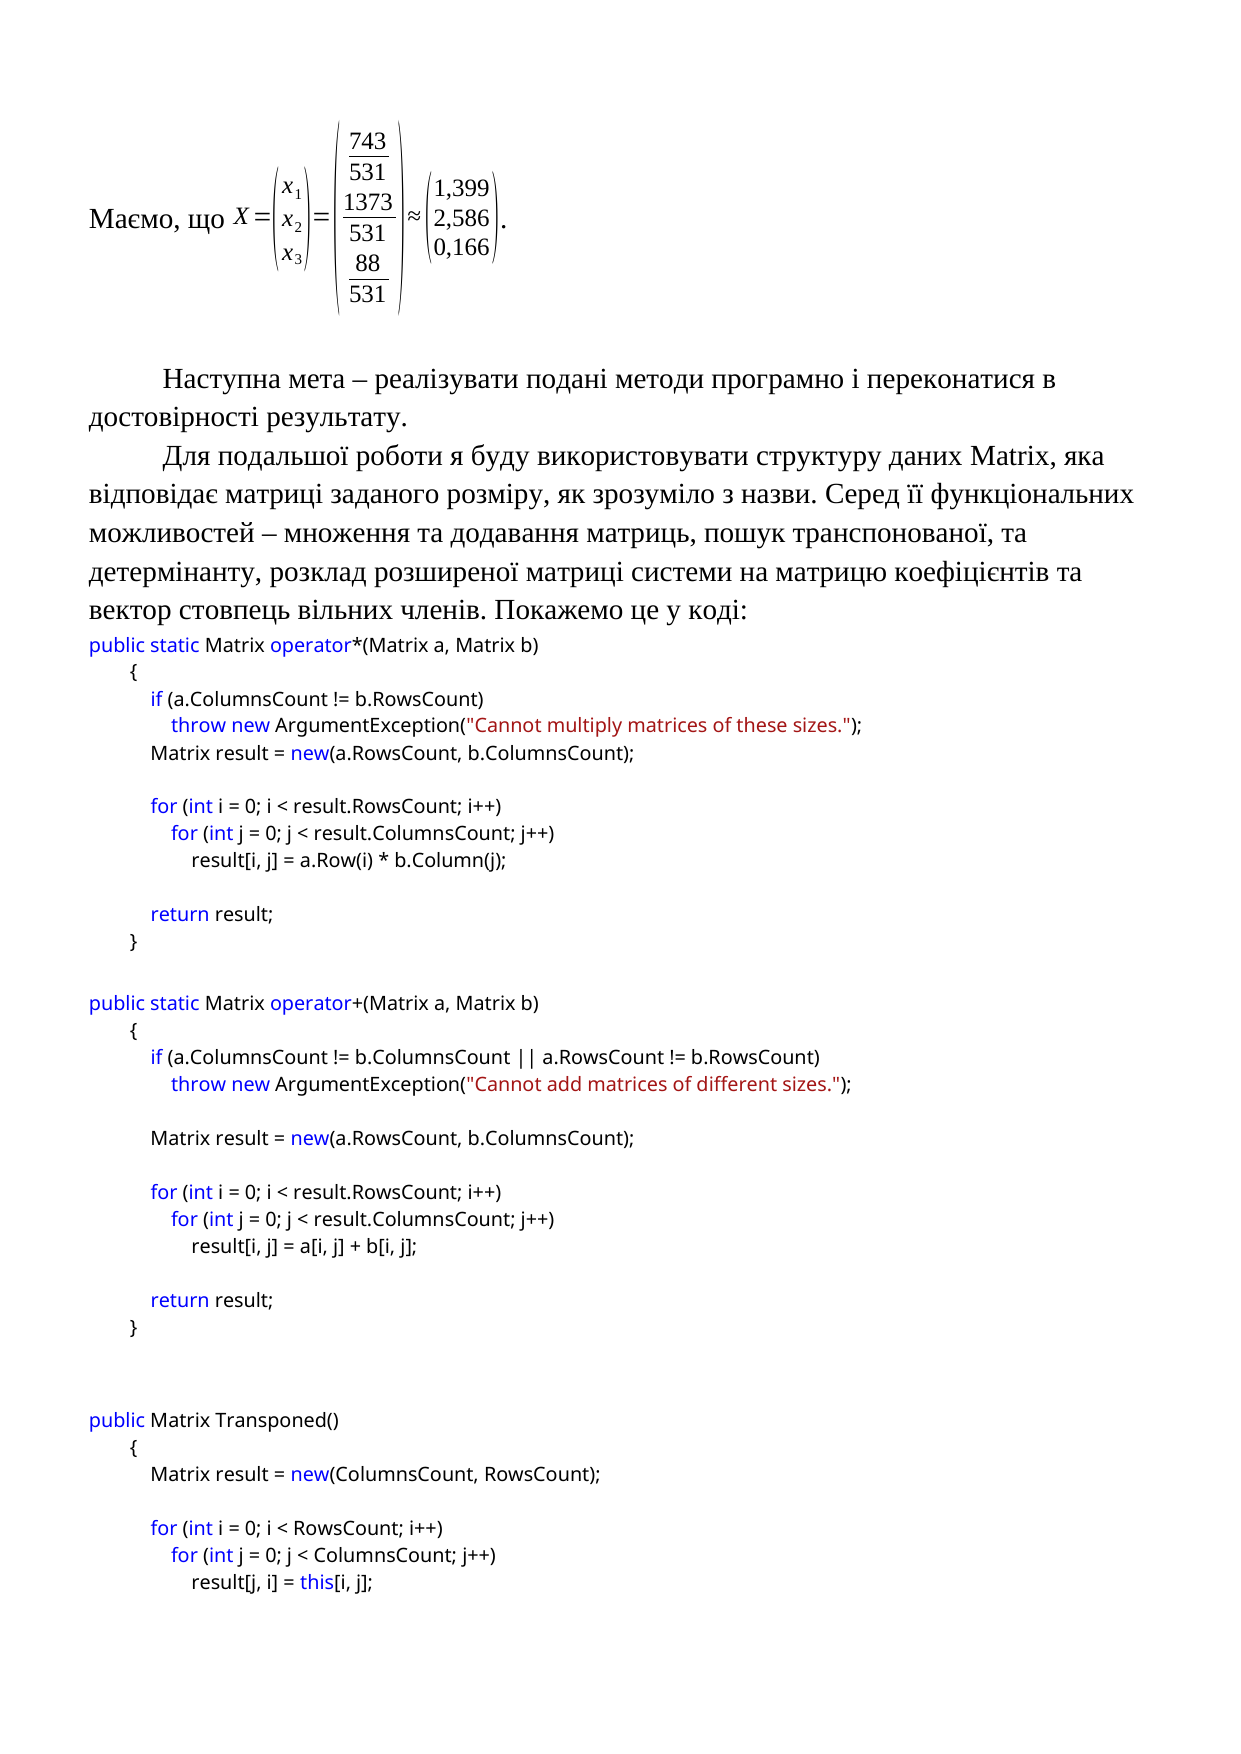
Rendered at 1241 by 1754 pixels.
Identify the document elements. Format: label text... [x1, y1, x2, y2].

text public static Matrix operator+(Matrix a, Matrix b) [89, 989, 1152, 1016]
text public static Matrix operator*(Matrix a, Matrix b) [89, 631, 1152, 658]
text Маємо, що . [89, 118, 1152, 317]
text Matrix result = new(ColumnsCount, RowsCount); [89, 1460, 1152, 1487]
text { [89, 1433, 1152, 1460]
text result[j, i] = this[i, j]; [89, 1568, 1152, 1595]
text throw new ArgumentException("Cannot multiply matrices of these sizes."); [89, 712, 1152, 739]
text } [89, 1313, 1152, 1340]
text if (a.ColumnsCount != b.ColumnsCount || a.RowsCount != b.RowsCount) [89, 1043, 1152, 1070]
text Matrix result = new(a.RowsCount, b.ColumnsCount); [89, 1124, 1152, 1151]
text for (int i = 0; i < result.RowsCount; i++) [89, 793, 1152, 820]
text } [89, 928, 1152, 954]
text for (int i = 0; i < RowsCount; i++) [89, 1514, 1152, 1541]
text result[i, j] = a.Row(i) * b.Column(j); [89, 847, 1152, 874]
text { [89, 1016, 1152, 1043]
text if (a.ColumnsCount != b.RowsCount) [89, 685, 1152, 712]
text for (int j = 0; j < result.ColumnsCount; j++) [89, 820, 1152, 847]
text for (int j = 0; j < ColumnsCount; j++) [89, 1541, 1152, 1568]
text for (int j = 0; j < result.ColumnsCount; j++) [89, 1205, 1152, 1232]
text Matrix result = new(a.RowsCount, b.ColumnsCount); [89, 739, 1152, 766]
text Наступна мета – реалізувати подані методи програмно і переконатися в достовірності результату. [89, 361, 1152, 433]
text for (int i = 0; i < result.RowsCount; i++) [89, 1178, 1152, 1205]
text { [89, 658, 1152, 685]
text Для подальшої роботи я буду використовувати структуру даних Matrix, яка відповідає матриці заданого розміру, як зрозуміло з назви. Серед її функціональних можливостей – множення та додавання матриць, пошук транспонованої, та детермінанту, розклад розширеної матриці системи на матрицю коефіцієнтів та вектор стовпець вільних членів. Покажемо це у коді: [89, 438, 1152, 626]
text return result; [89, 901, 1152, 928]
text throw new ArgumentException("Cannot add matrices of different sizes."); [89, 1070, 1152, 1097]
text return result; [89, 1286, 1152, 1313]
text result[i, j] = a[i, j] + b[i, j]; [89, 1232, 1152, 1259]
text public Matrix Transponed() [89, 1406, 1152, 1433]
